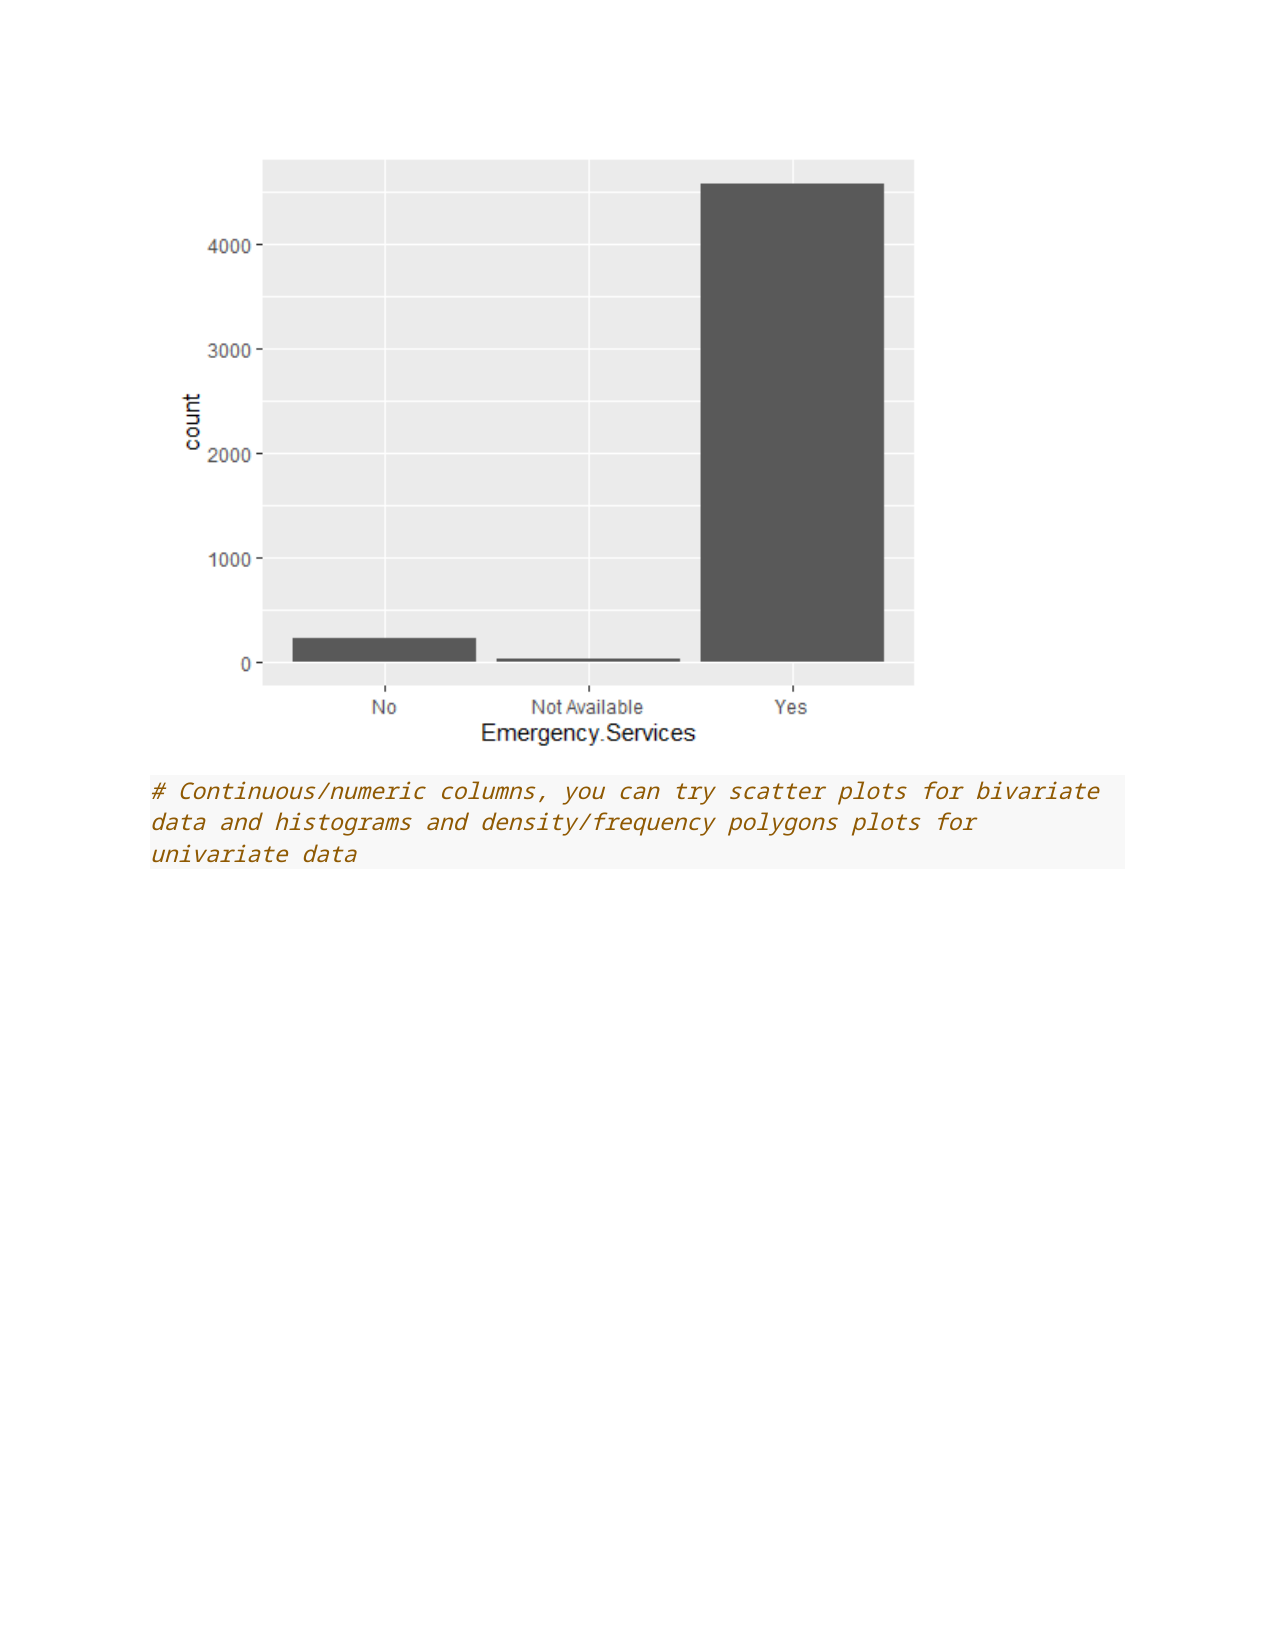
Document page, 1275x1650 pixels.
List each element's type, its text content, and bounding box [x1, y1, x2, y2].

picture [168, 150, 927, 757]
text # Continuous/numeric columns, you can try scatter plots for bivariate data and histograms and density/frequency polygons plots for univariate data [356, 775, 1125, 869]
